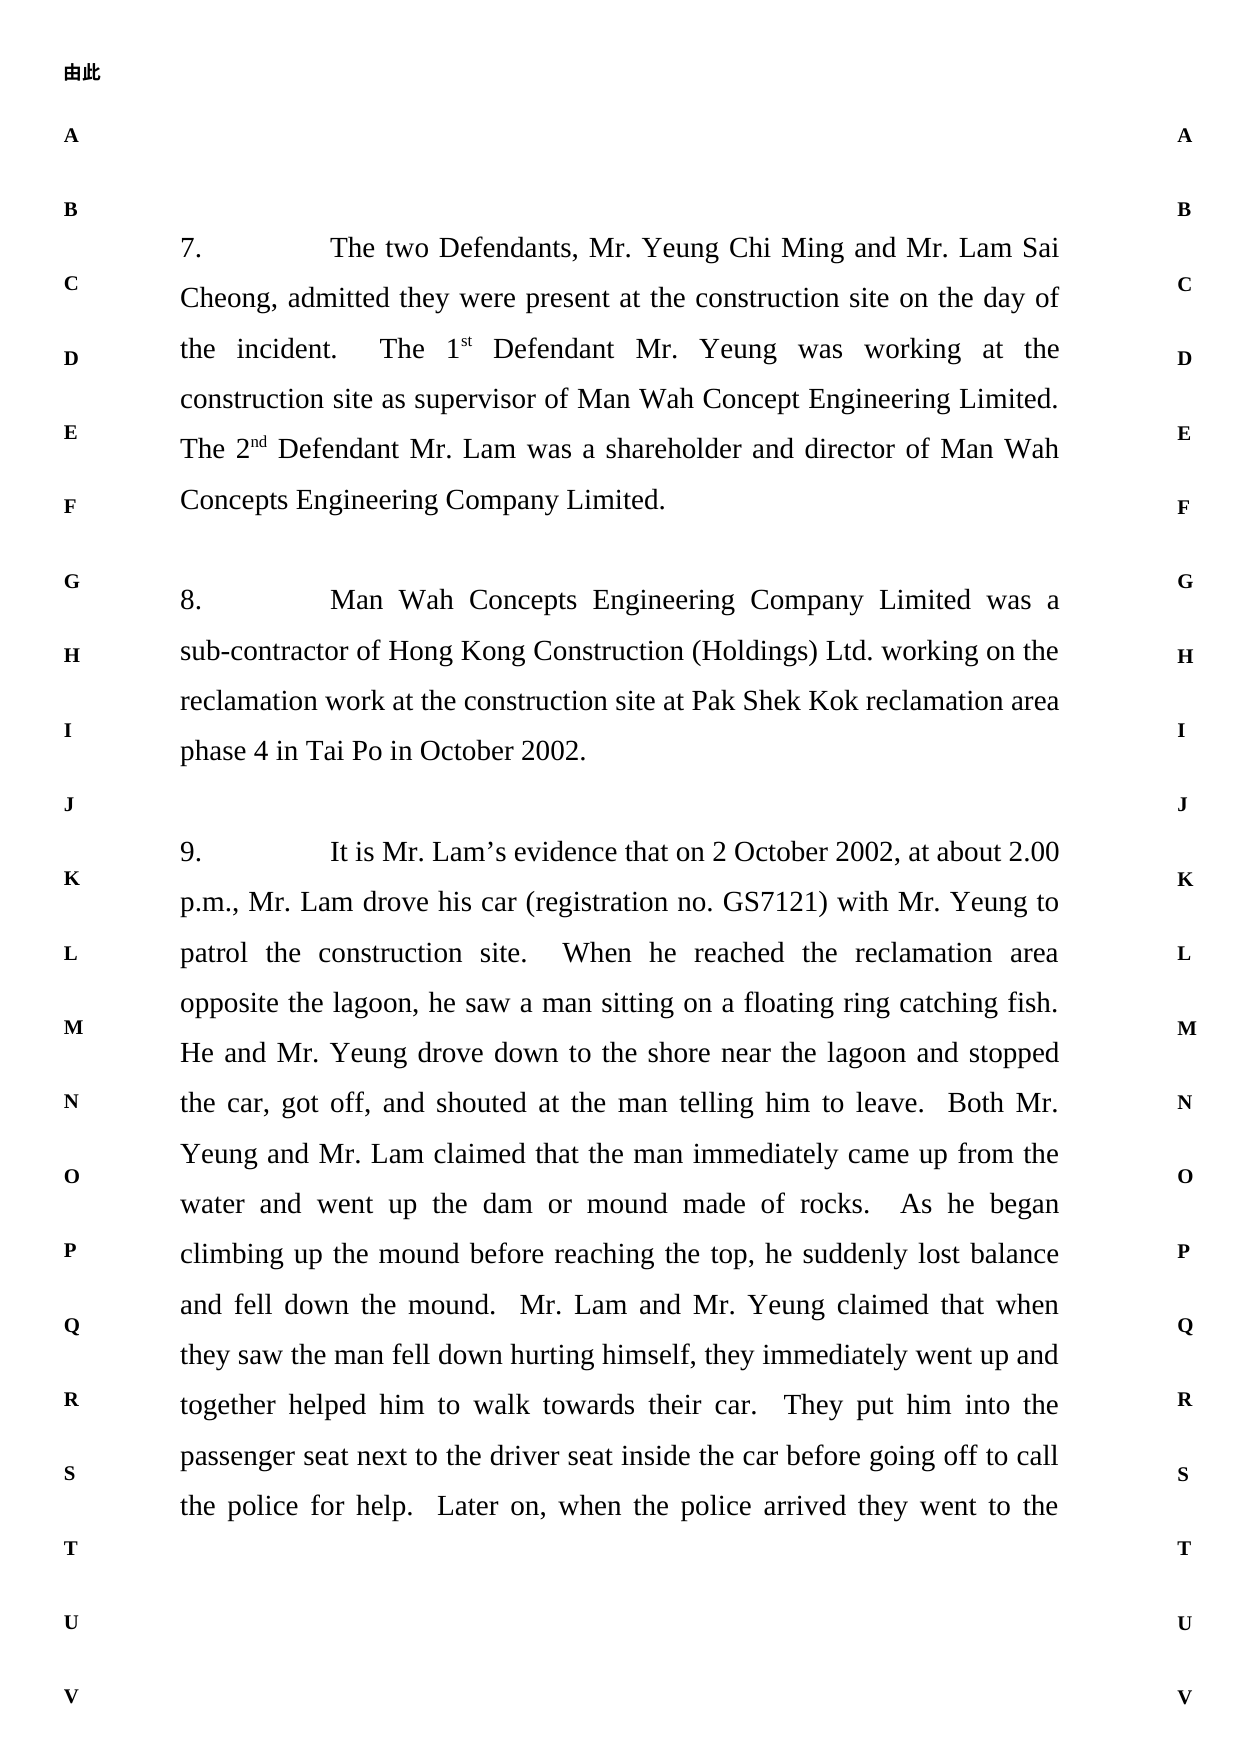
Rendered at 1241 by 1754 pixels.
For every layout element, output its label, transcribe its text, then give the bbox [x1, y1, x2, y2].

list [180, 834, 1060, 1522]
list Man Wah Concepts Engineering Company Limited was a sub-contractor of Hong Kong Construction (Holdings) Ltd. working on the reclamation work at the construction site at Pak Shek Kok reclamation area phase 4 in Tai Po in October 2002. [180, 582, 1060, 767]
list The two Defendants, Mr. Yeung Chi Ming and Mr. Lam Sai Cheong, admitted they were present at the construction site on the day of the incident. The 1st Defendant Mr. Yeung was working at the construction site as supervisor of Man Wah Concept Engineering Limited. The 2nd Defendant Mr. Lam was a shareholder and director of Man Wah Concepts Engineering Company Limited. [180, 230, 1060, 515]
